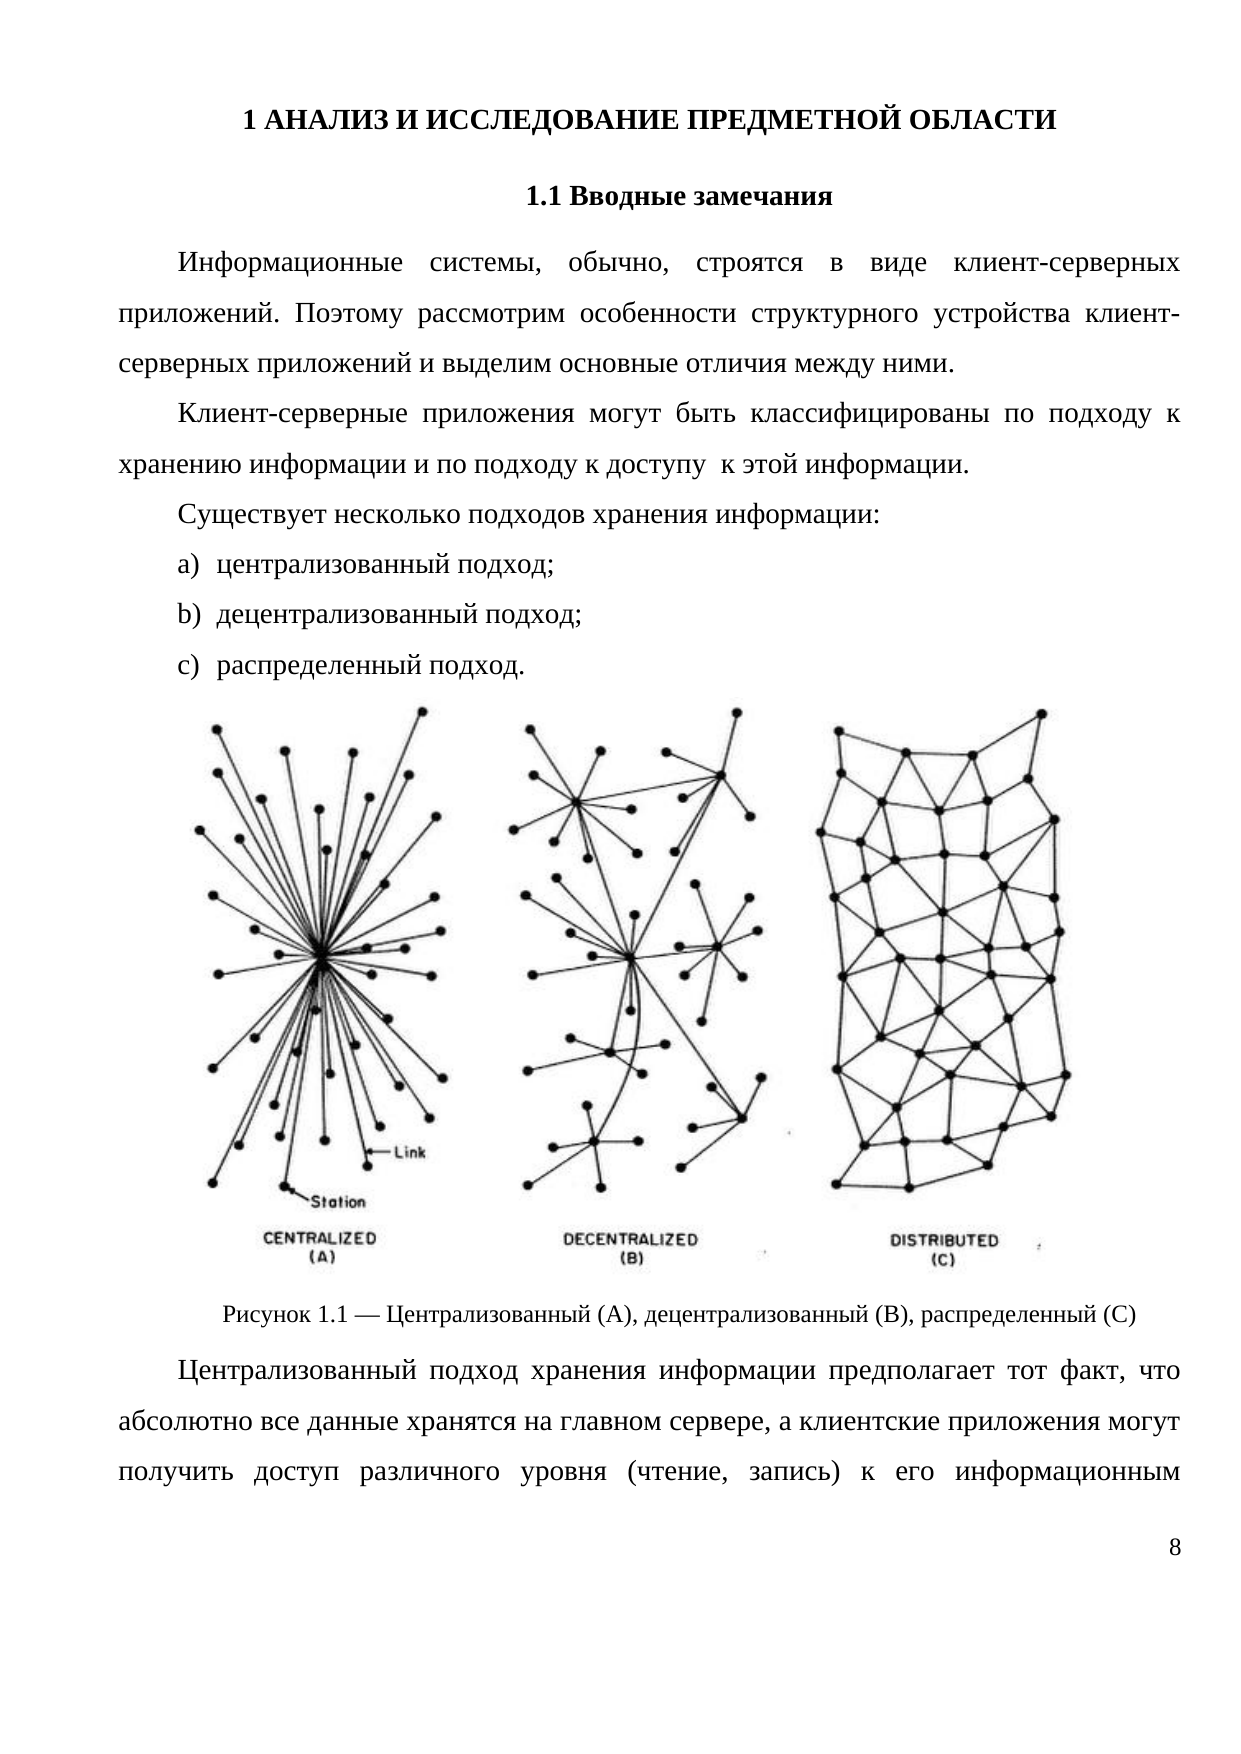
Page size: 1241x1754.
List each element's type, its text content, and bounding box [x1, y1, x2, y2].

text Информационные системы, обычно, строятся в виде клиент-серверных приложений. Поэтому рассмотрим особенности структурного устройства клиент-серверных приложений и выделим основные отличия между ними. [118, 244, 1181, 379]
list распределенный подход. [118, 647, 1181, 681]
text Существует несколько подходов хранения информации: [118, 496, 1181, 529]
text 1.1 Вводные замечания [118, 178, 1181, 211]
subtitle 1 АНАЛИЗ И ИССЛЕДОВАНИЕ ПРЕДМЕТНОЙ ОБЛАСТИ [118, 102, 1181, 136]
text Рисунок 1.1 — Централизованный (A), децентрализованный (B), распределенный (C) [118, 1299, 1181, 1327]
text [118, 1352, 1181, 1486]
list децентрализованный подход; [118, 597, 1181, 630]
text Клиент-серверные приложения могут быть классифицированы по подходу к хранению информации и по подходу к доступу к этой информации. [118, 395, 1181, 479]
list централизованный подход; [118, 546, 1181, 580]
picture [177, 697, 1082, 1285]
